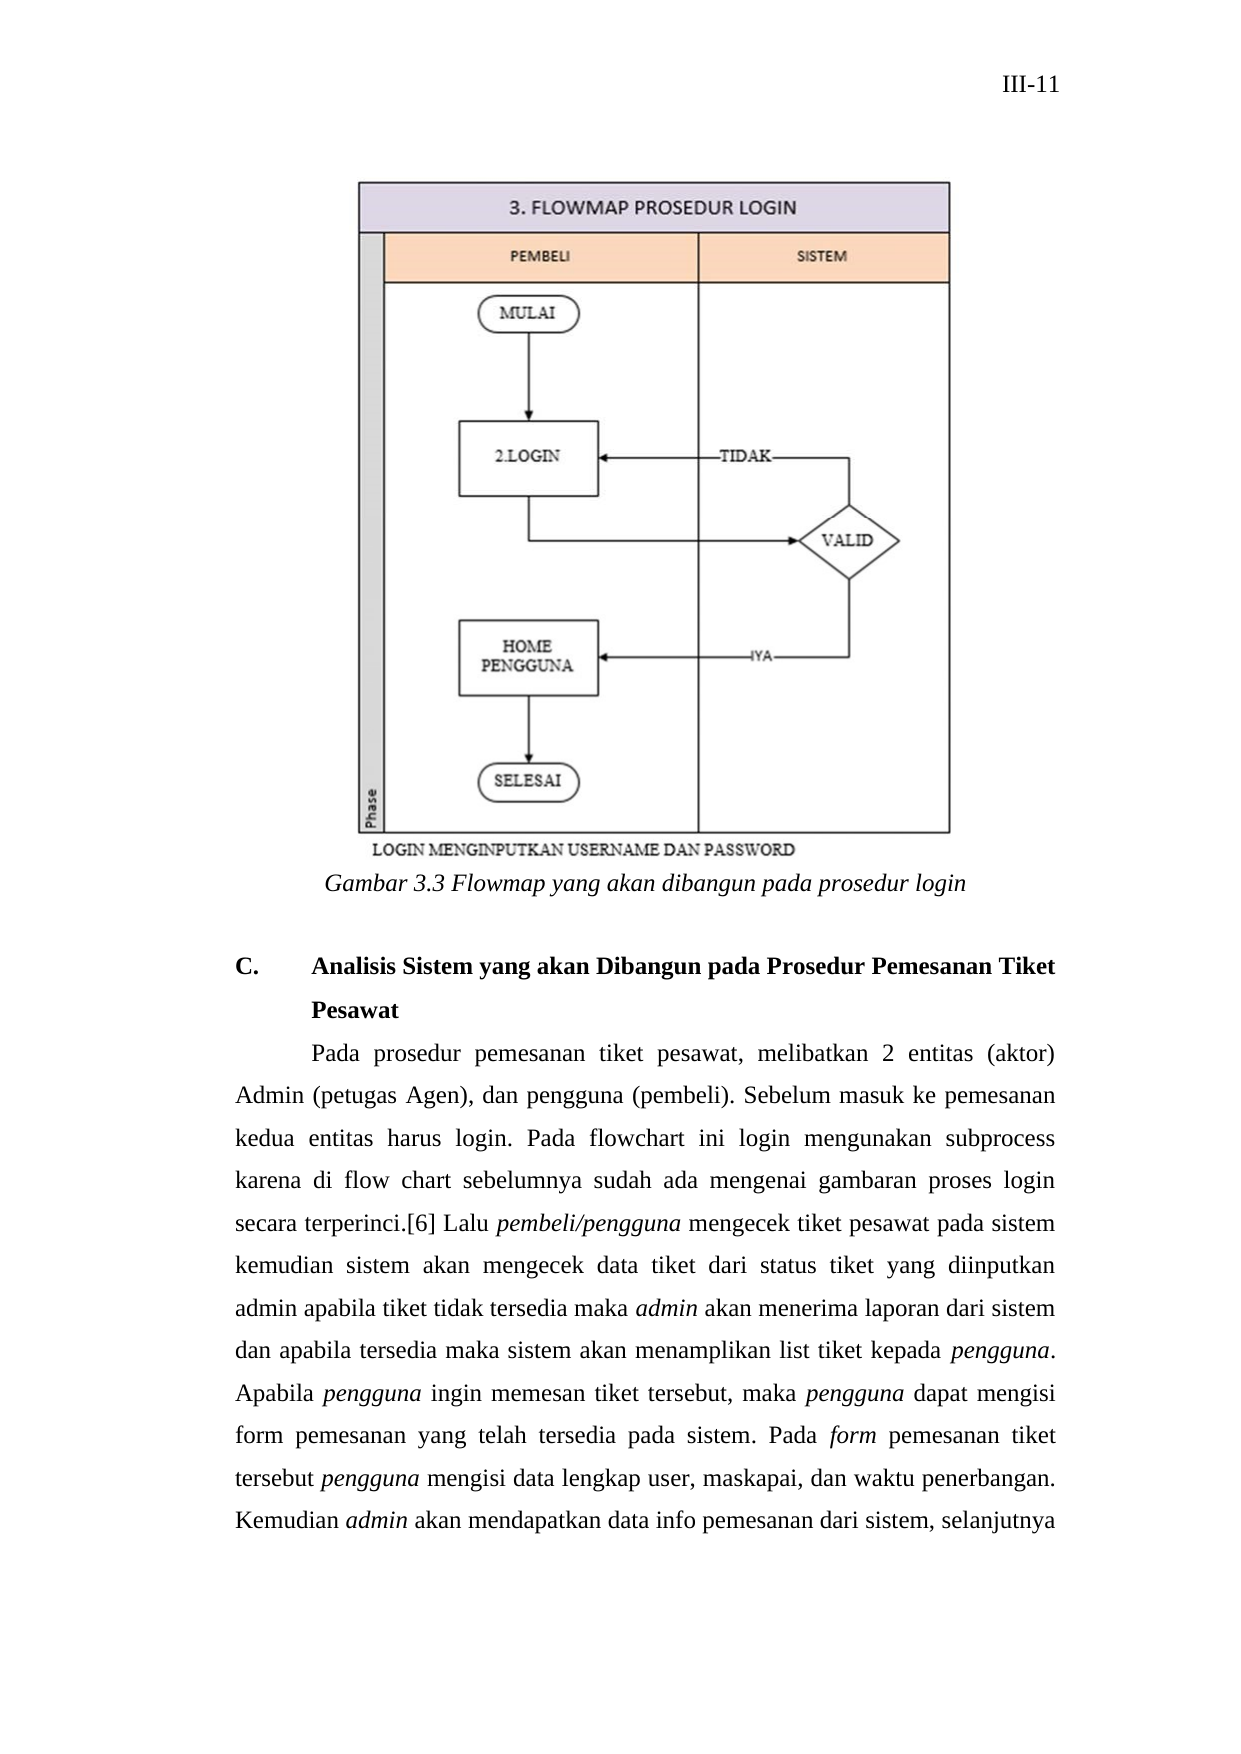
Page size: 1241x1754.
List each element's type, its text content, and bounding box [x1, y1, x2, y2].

picture [349, 177, 964, 860]
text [235, 1038, 1056, 1534]
subtitle C. Analisis Sistem yang akan Dibangun pada Prosedur Pemesanan Tiket Pesawat [235, 951, 1092, 1023]
text Gambar 3.3 Flowmap yang akan dibangun pada prosedur login [236, 868, 1054, 897]
